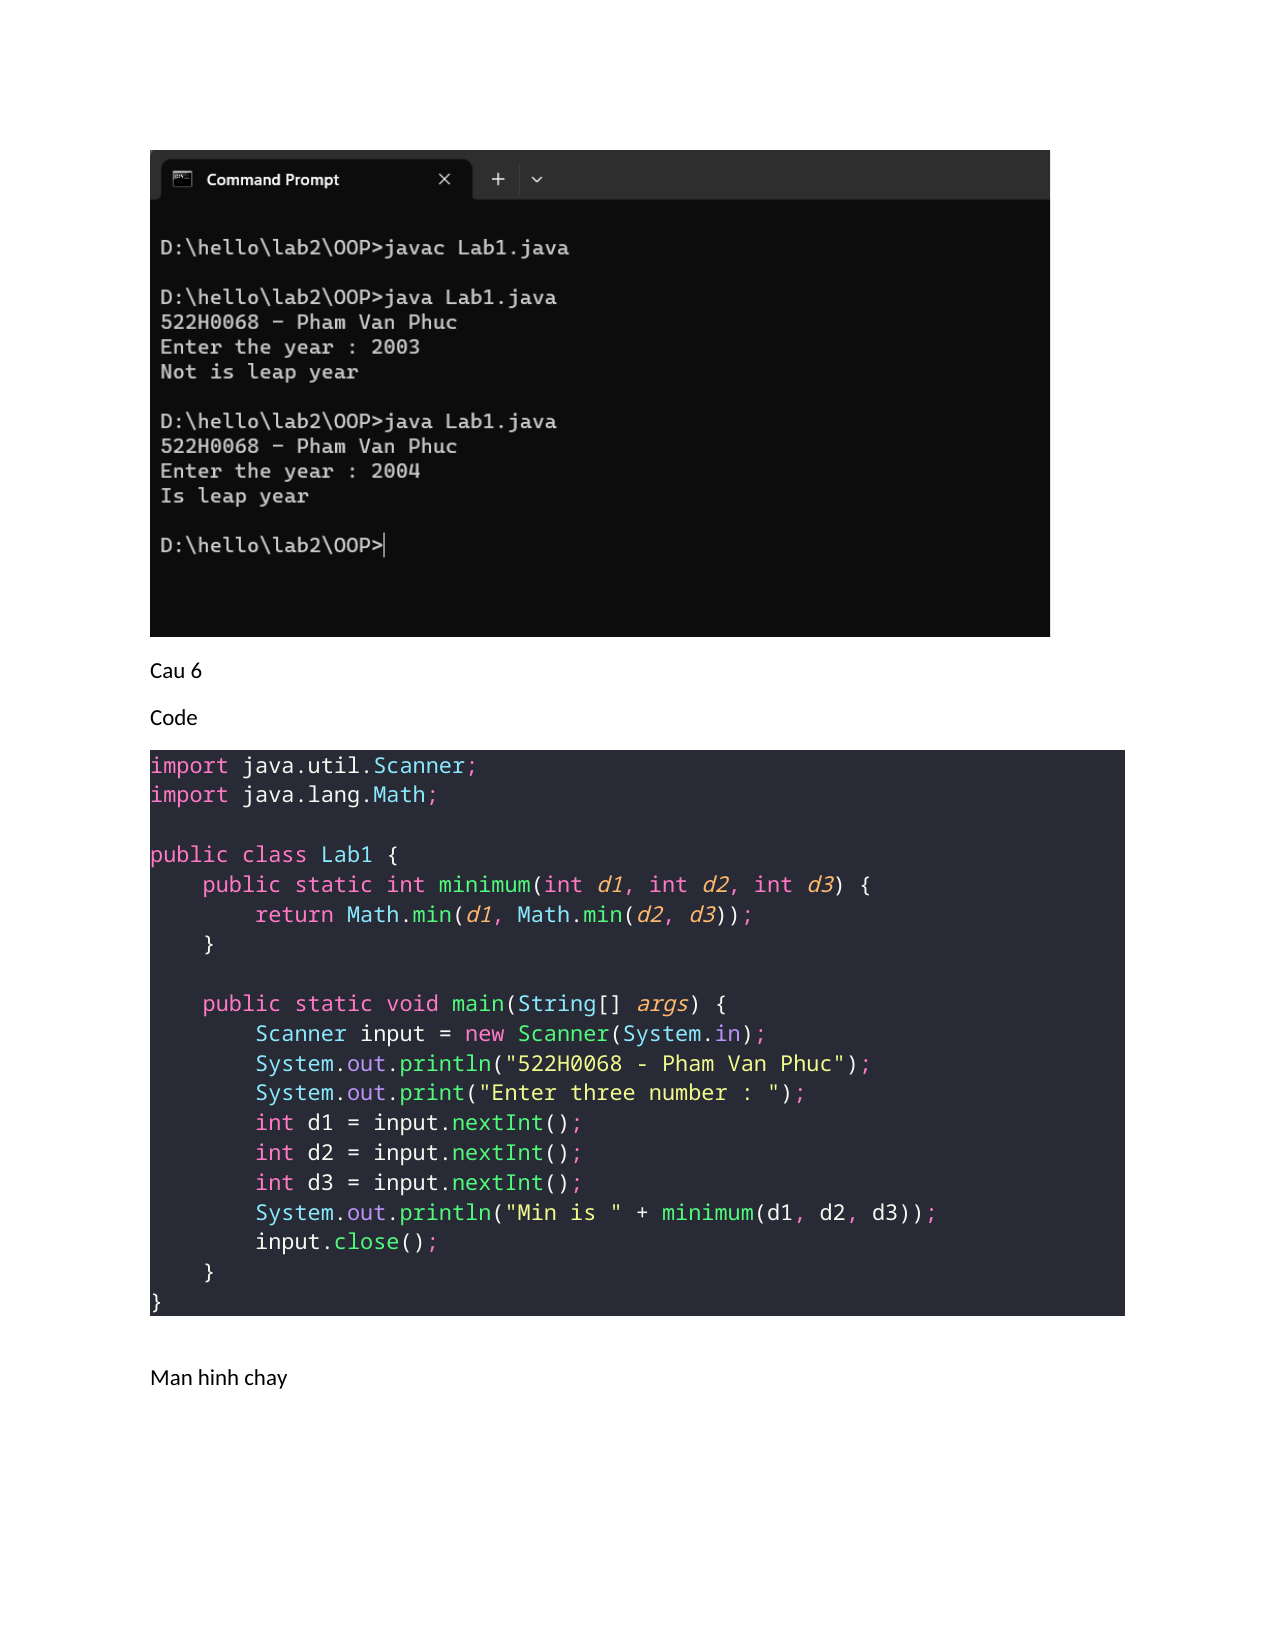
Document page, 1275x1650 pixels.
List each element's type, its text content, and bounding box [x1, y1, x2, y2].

text Code [150, 703, 1125, 731]
text int d3 = input.nextInt(); [150, 1167, 1125, 1197]
text import java.util.Scanner; [150, 750, 1125, 779]
text int d2 = input.nextInt(); [150, 1137, 1125, 1167]
text input.close(); [150, 1226, 1125, 1256]
text System.out.print("Enter three number : "); [150, 1077, 1125, 1107]
picture [150, 150, 1050, 637]
text System.out.println("Min is " + minimum(d1, d2, d3)); [150, 1197, 1125, 1226]
text } [150, 1256, 1125, 1286]
text public class Lab1 { [150, 839, 1125, 869]
text } [150, 928, 1125, 958]
text Man hinh chay [150, 1363, 1125, 1391]
text System.out.println("522H0068 - Pham Van Phuc"); [150, 1048, 1125, 1077]
text Scanner input = new Scanner(System.in); [150, 1018, 1125, 1048]
text public static int minimum(int d1, int d2, int d3) { [150, 869, 1125, 899]
text return Math.min(d1, Math.min(d2, d3)); [150, 899, 1125, 928]
text int d1 = input.nextInt(); [150, 1107, 1125, 1137]
text } [150, 1286, 1125, 1316]
text public static void main(String[] args) { [150, 988, 1125, 1018]
text import java.lang.Math; [150, 779, 1125, 809]
text Cau 6 [150, 656, 1125, 684]
